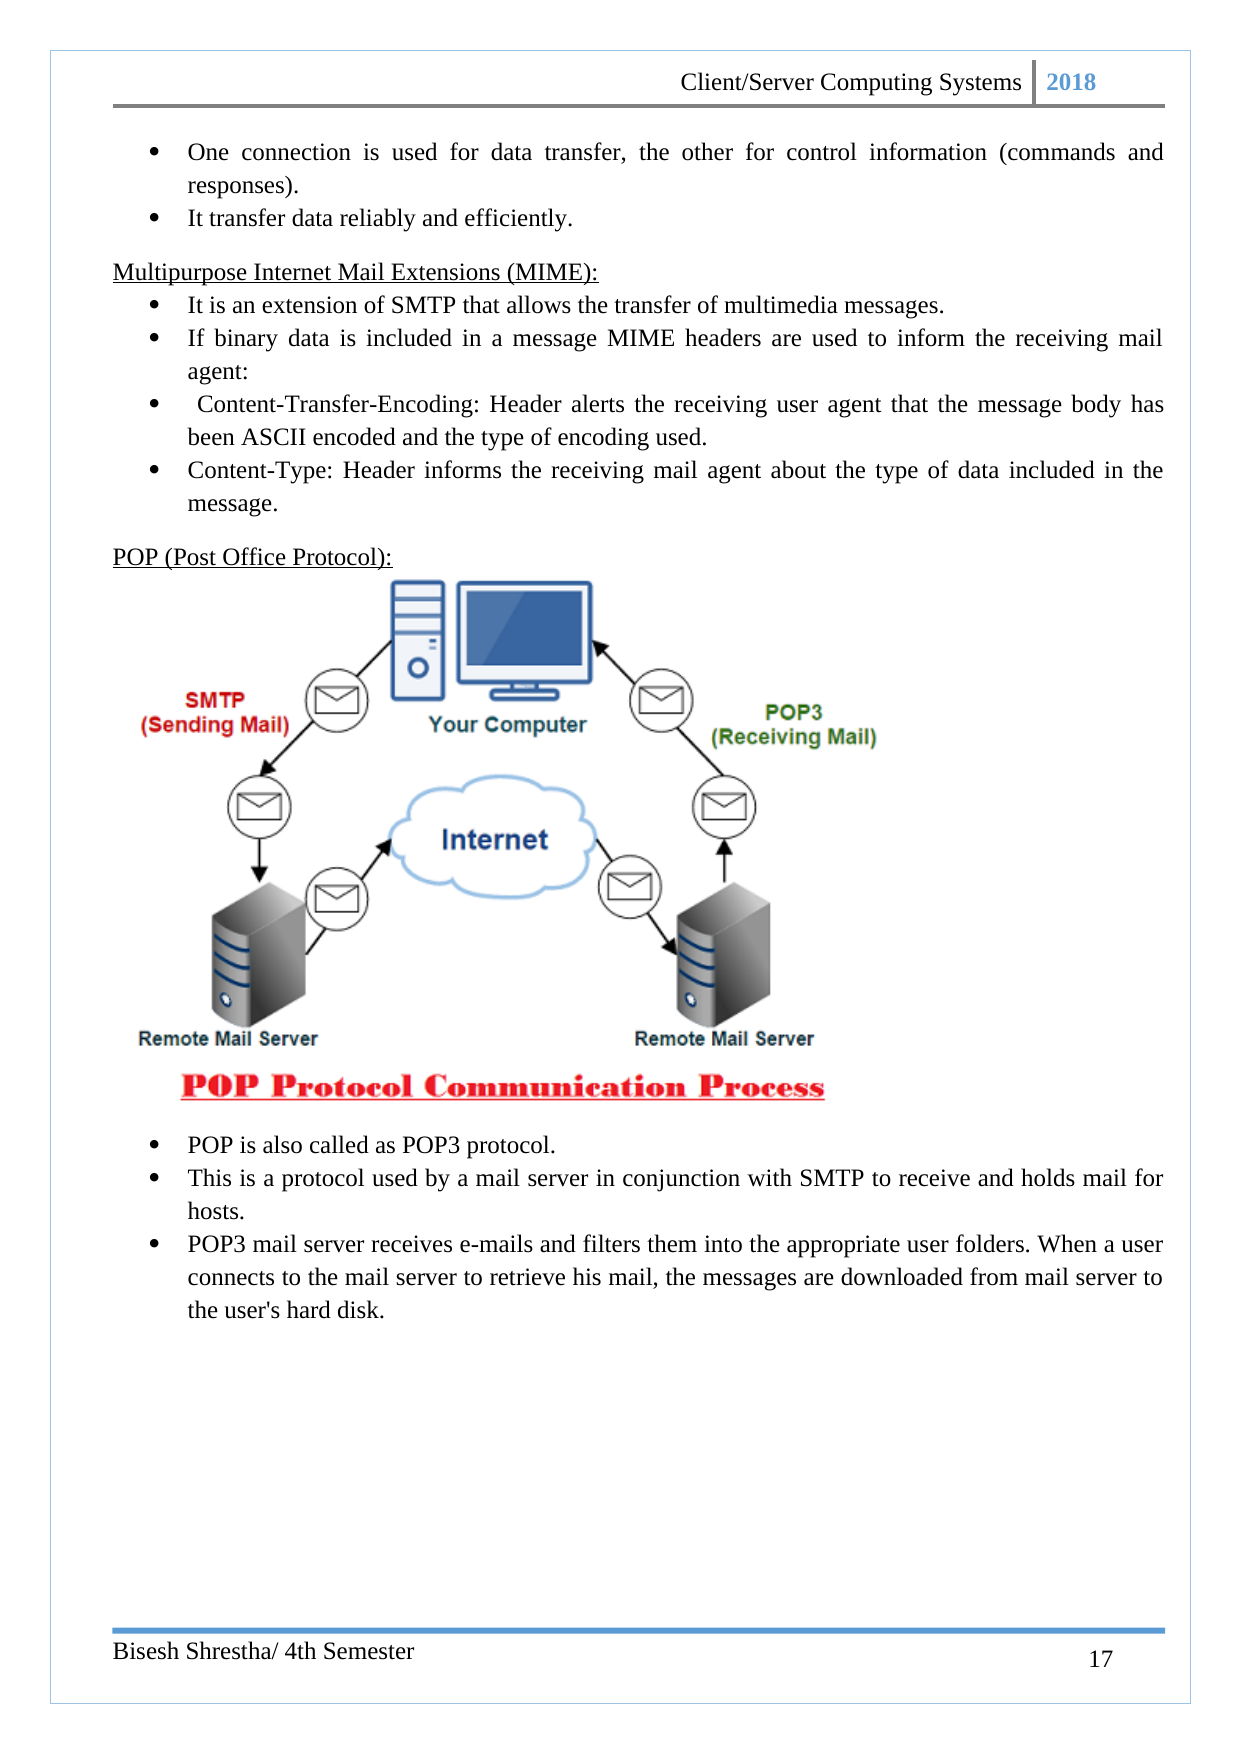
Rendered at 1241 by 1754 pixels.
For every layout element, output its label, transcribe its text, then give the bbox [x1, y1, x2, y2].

list Content-Type: Header informs the receiving mail agent about the type of data included in the message. [150, 455, 1165, 517]
subtitle Multipurpose Internet Mail Extensions (MIME): [112, 257, 1165, 286]
list Content-Transfer-Encoding: Header alerts the receiving user agent that the message body has been ASCII encoded and the type of encoding used. [150, 389, 1165, 451]
list It is an extension of SMTP that allows the transfer of multimedia messages. [150, 290, 1165, 319]
list One connection is used for data transfer, the other for control information (commands and responses). [150, 137, 1165, 199]
list POP3 mail server receives e-mails and filters them into the appropriate user folders. When a user connects to the mail server to retrieve his mail, the messages are downloaded from mail server to the user's hard disk. [150, 1229, 1165, 1324]
list This is a protocol used by a mail server in conjunction with SMTP to receive and holds mail for hosts. [150, 1163, 1165, 1225]
list POP is also called as POP3 protocol. [150, 1130, 1165, 1159]
picture [112, 575, 894, 1110]
subtitle POP (Post Office Protocol): [112, 542, 1165, 571]
list If binary data is included in a message MIME headers are used to inform the receiving mail agent: [150, 323, 1165, 385]
list It transfer data reliably and efficiently. [150, 203, 1165, 232]
